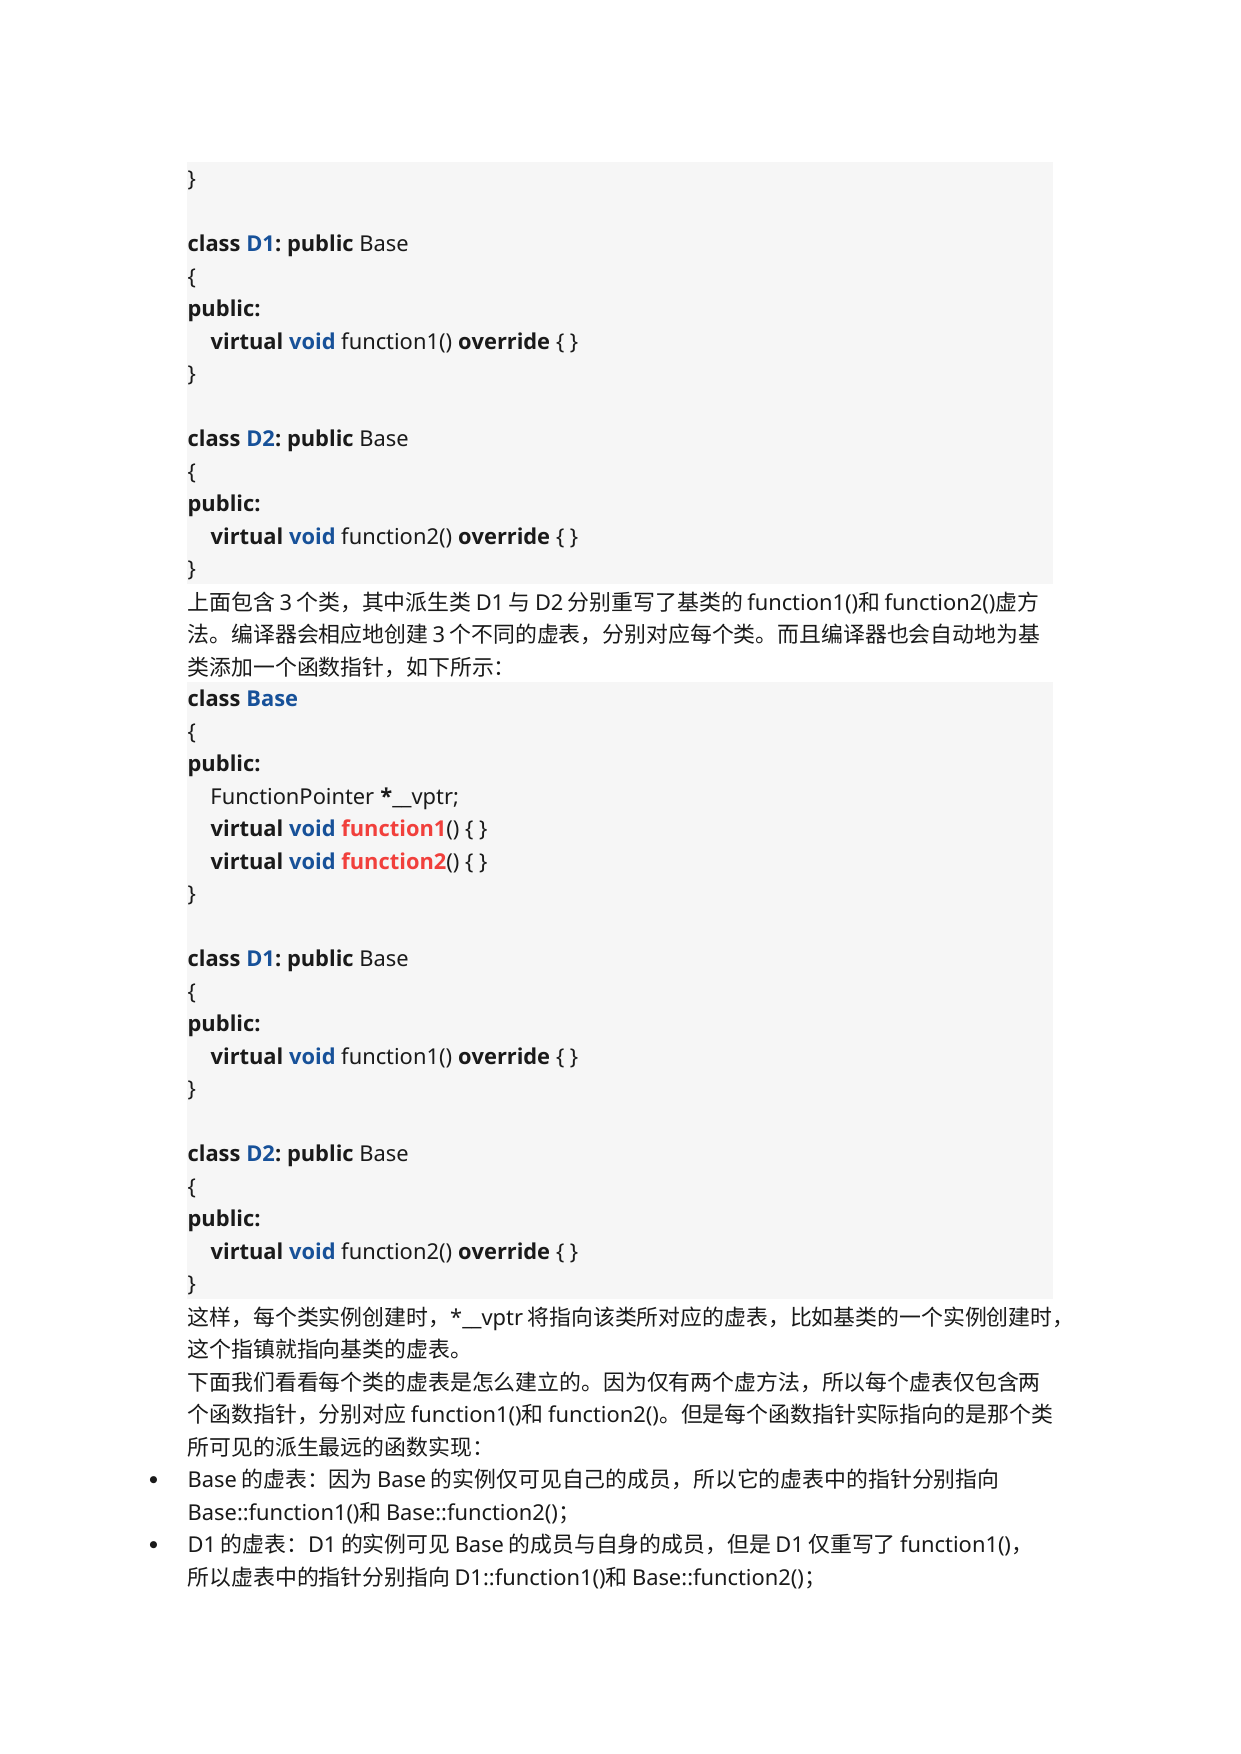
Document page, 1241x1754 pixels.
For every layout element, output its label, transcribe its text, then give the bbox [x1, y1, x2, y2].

text public: [187, 1202, 1053, 1234]
text { [187, 259, 1053, 292]
text } [187, 162, 1053, 194]
text class D1: public Base [187, 942, 1053, 974]
list Base的虚表：因为Base的实例仅可见自己的成员，所以它的虚表中的指针分别指向Base::function1()和Base::function2()； [150, 1462, 1053, 1527]
text virtual void function2() { } [187, 844, 1053, 877]
text public: [187, 487, 1053, 519]
text virtual void function2() override { } [187, 1234, 1053, 1267]
text class Base [187, 682, 1053, 714]
text public: [187, 747, 1053, 779]
text { [187, 454, 1053, 487]
text } [187, 1072, 1053, 1104]
text virtual void function1() override { } [187, 1039, 1053, 1072]
text } [187, 1267, 1053, 1299]
text } [187, 877, 1053, 909]
text virtual void function2() override { } [187, 519, 1053, 552]
text } [187, 357, 1053, 389]
text virtual void function1() override { } [187, 324, 1053, 357]
text { [187, 1169, 1053, 1202]
text class D2: public Base [187, 422, 1053, 454]
text FunctionPointer *__vptr; [187, 779, 1053, 812]
text public: [187, 292, 1053, 324]
text class D2: public Base [187, 1137, 1053, 1169]
text class D1: public Base [187, 227, 1053, 259]
text { [187, 714, 1053, 747]
text } [187, 552, 1053, 584]
list D1的虚表：D1的实例可见Base的成员与自身的成员，但是D1仅重写了function1()，所以虚表中的指针分别指向D1::function1()和Base::function2()； [150, 1527, 1053, 1592]
text 上面包含3个类，其中派生类D1与D2分别重写了基类的function1()和function2()虚方法。编译器会相应地创建3个不同的虚表，分别对应每个类。而且编译器也会自动地为基类添加一个函数指针，如下所示： [187, 584, 1053, 682]
text 下面我们看看每个类的虚表是怎么建立的。因为仅有两个虚方法，所以每个虚表仅包含两个函数指针，分别对应function1()和function2()。但是每个函数指针实际指向的是那个类所可见的派生最远的函数实现： [187, 1364, 1053, 1462]
text 这样，每个类实例创建时，*__vptr将指向该类所对应的虚表，比如基类的一个实例创建时，这个指镇就指向基类的虚表。 [187, 1299, 1053, 1364]
text { [187, 974, 1053, 1007]
text virtual void function1() { } [187, 812, 1053, 844]
text public: [187, 1007, 1053, 1039]
